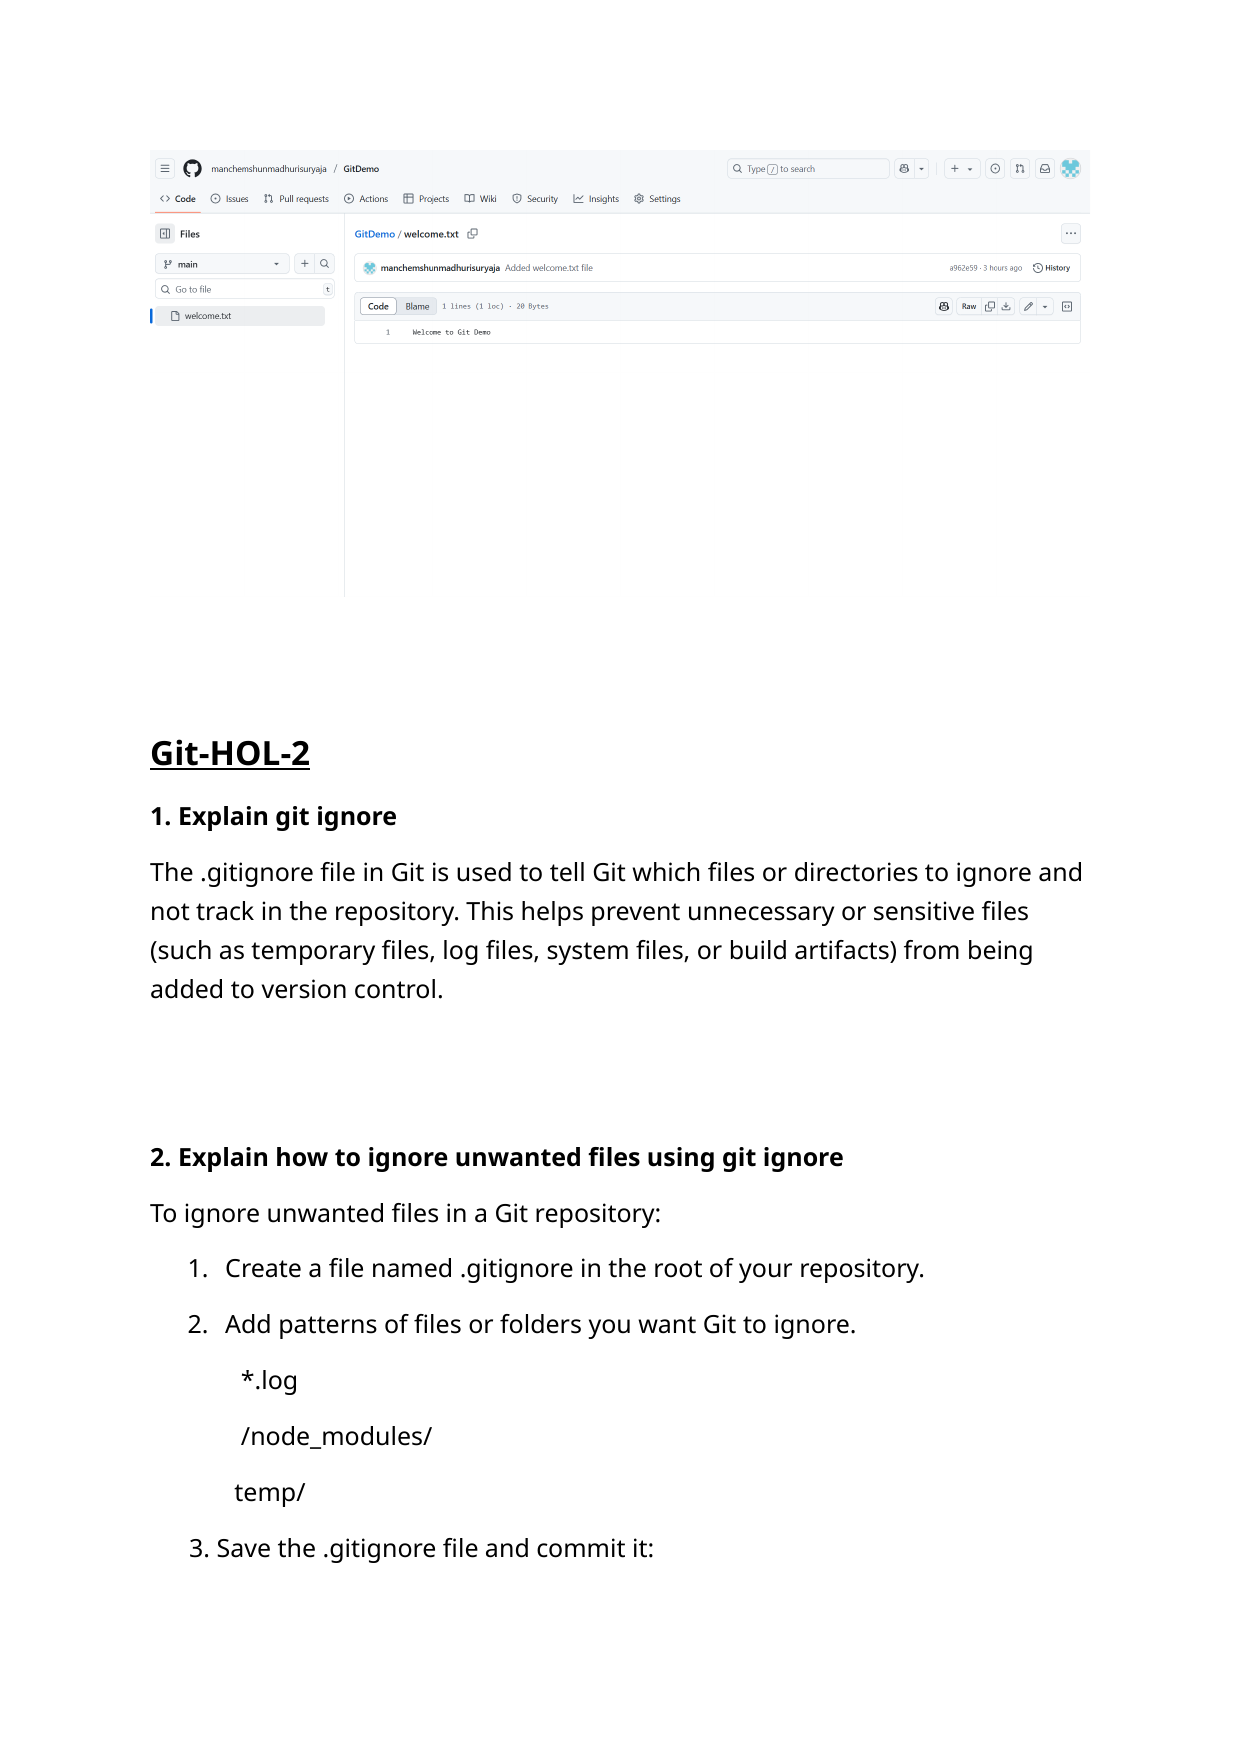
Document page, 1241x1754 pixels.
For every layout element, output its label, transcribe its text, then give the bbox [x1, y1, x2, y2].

list Create a file named .gitignore in the root of your repository. [187, 1251, 1090, 1285]
text Git-HOL-2 [150, 730, 1090, 775]
text The .gitignore file in Git is used to tell Git which files or directories to ignore and not track in the repository. This helps prevent unnecessary or sensitive files (such as temporary files, log files, system files, or build artifacts) from being added to version control. [150, 854, 1090, 1006]
text 3. Save the .gitignore file and commit it: [150, 1530, 1090, 1564]
text 1. Explain git ignore [150, 798, 1090, 833]
text *.log [150, 1363, 1090, 1397]
picture [150, 150, 1091, 597]
text To ignore unwanted files in a Git repository: [150, 1195, 1090, 1229]
text /node_modules/ [150, 1418, 1090, 1453]
list Add patterns of files or folders you want Git to ignore. [187, 1307, 1090, 1341]
text temp/ [150, 1474, 1090, 1508]
text 2. Explain how to ignore unwanted files using git ignore [150, 1139, 1090, 1173]
